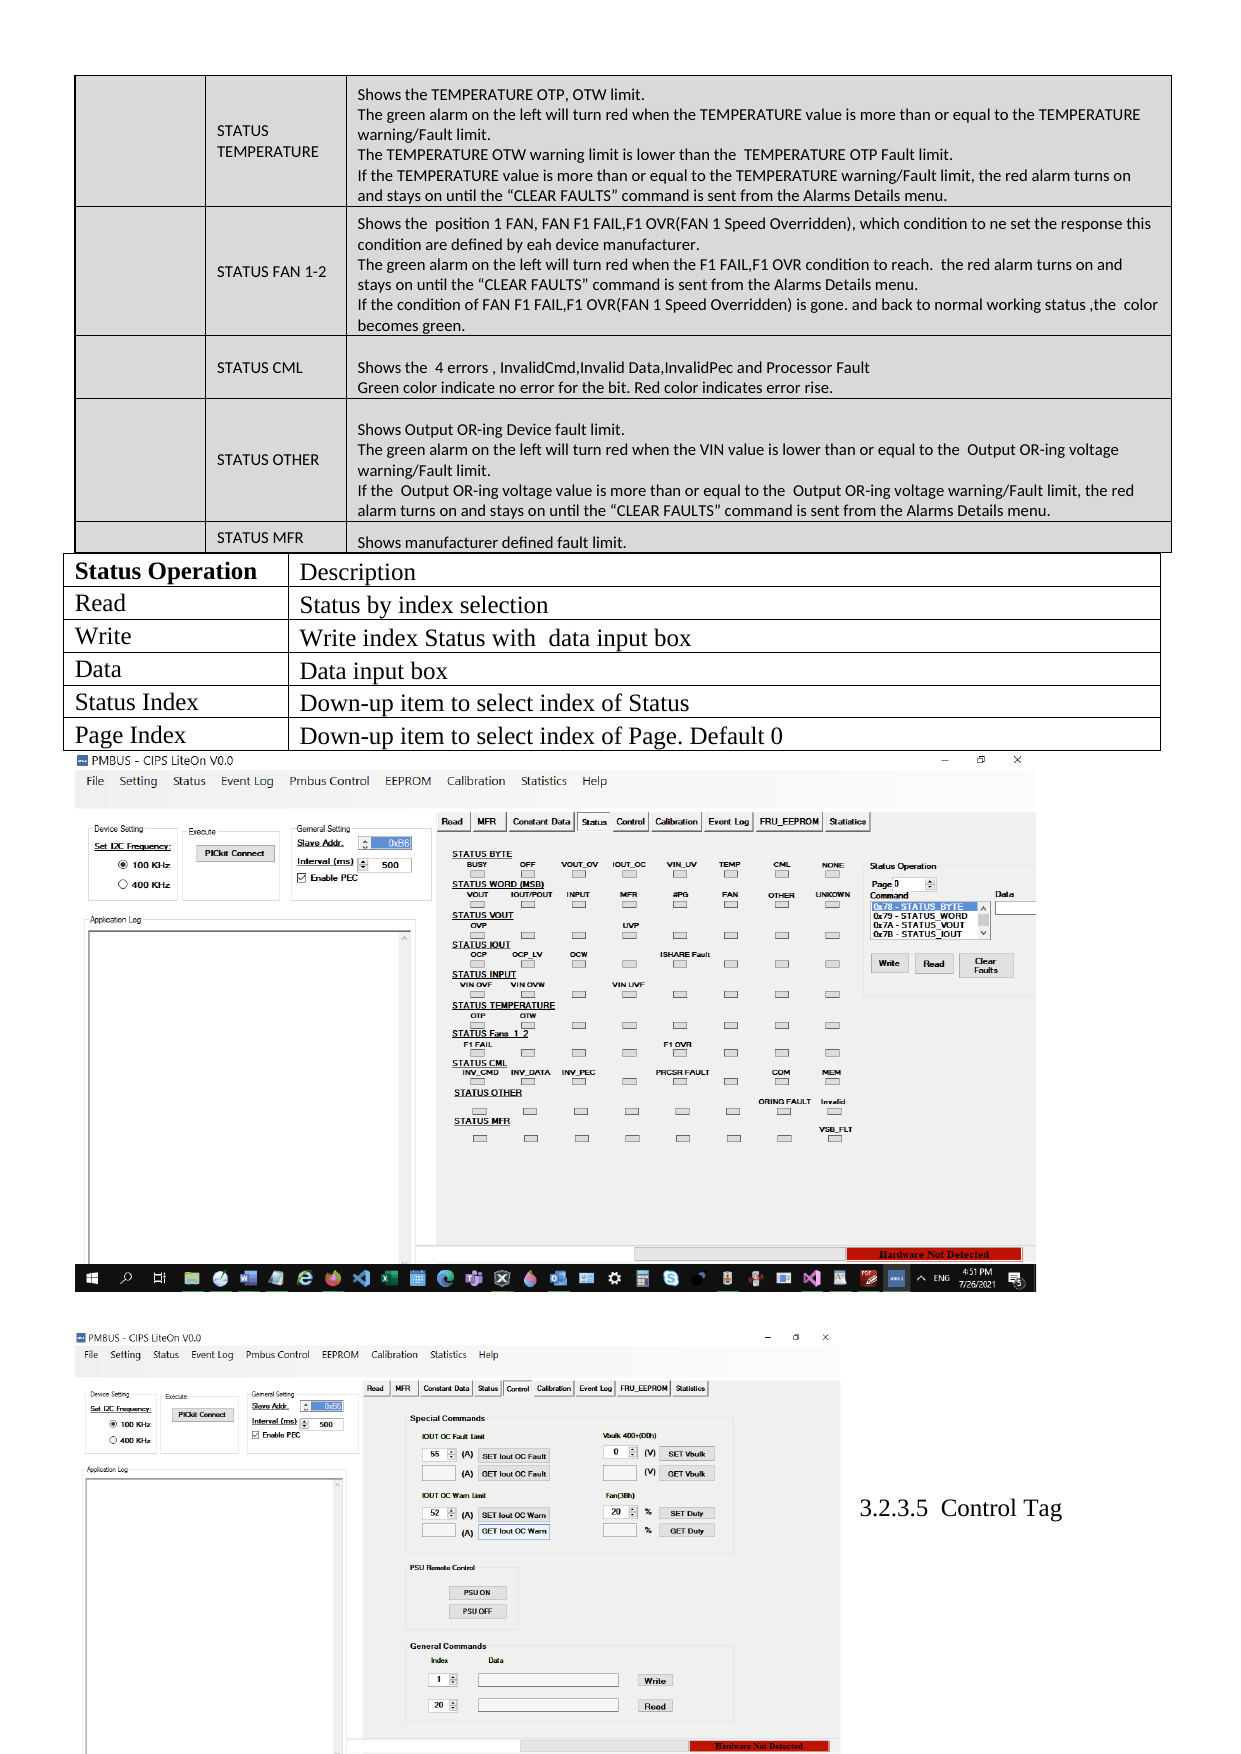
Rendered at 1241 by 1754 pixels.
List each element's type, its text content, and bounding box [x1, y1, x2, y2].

table_cell Data [64, 653, 288, 684]
table_cell STATUS FAN 1-2 [206, 207, 346, 335]
table_cell Shows the 4 errors , InvalidCmd,Invalid Data,InvalidPec and Processor Fault Green color indicate no error for the bit. Red color indicates error rise. [347, 336, 1171, 398]
table_cell Write index Status with data input box [289, 620, 1160, 652]
table_cell Status by index selection [289, 587, 1160, 619]
table_cell STATUS OTHER [206, 399, 346, 521]
table_cell STATUS TEMPERATURE [206, 76, 346, 206]
table_cell STATUS MFR [206, 522, 346, 552]
table_cell [76, 207, 205, 335]
table_cell Page Index [64, 718, 288, 750]
table_cell Read [64, 587, 288, 619]
table_cell Data input box [289, 653, 1160, 684]
table_cell Write [64, 620, 288, 652]
table_cell Shows Output OR-ing Device fault limit. The green alarm on the left will turn red when the VIN value is lower than or equal to the Output OR-ing voltage warning/Fault limit. If the Output OR-ing voltage value is more than or equal to the Output OR-ing voltage warning/Fault limit, the red alarm turns on and stays on until the “CLEAR FAULTS” command is sent from the Alarms Details menu. [347, 399, 1171, 521]
table_cell Down-up item to select index of Status [289, 686, 1160, 717]
table_cell Shows the TEMPERATURE OTP, OTW limit. The green alarm on the left will turn red when the TEMPERATURE value is more than or equal to the TEMPERATURE warning/Fault limit. The TEMPERATURE OTW warning limit is lower than the TEMPERATURE OTP Fault limit. If the TEMPERATURE value is more than or equal to the TEMPERATURE warning/Fault limit, the red alarm turns on and stays on until the “CLEAR FAULTS” command is sent from the Alarms Details menu. [347, 76, 1171, 206]
table_cell Down-up item to select index of Page. Default 0 [289, 718, 1160, 750]
table_cell [76, 399, 205, 521]
table_cell STATUS CML [206, 336, 346, 398]
text 3.2.3.5 Control Tag [841, 1493, 1165, 1521]
table_header Description [289, 554, 1160, 586]
table_cell Shows the position 1 FAN, FAN F1 FAIL,F1 OVR(FAN 1 Speed Overridden), which condition to ne set the response this condition are defined by eah device manufacturer. The green alarm on the left will turn red when the F1 FAIL,F1 OVR condition to reach. the red alarm turns on and stays on until the “CLEAR FAULTS” command is sent from the Alarms Details menu. If the condition of FAN F1 FAIL,F1 OVR(FAN 1 Speed Overridden) is gone. and back to normal working status ,the color becomes green. [347, 207, 1171, 335]
table_cell [76, 522, 205, 552]
table_cell Status Index [64, 686, 288, 717]
table_cell Shows manufacturer defined fault limit. [347, 522, 1171, 552]
picture [75, 1330, 841, 1754]
table_cell [76, 76, 205, 206]
picture [75, 751, 1037, 1292]
table_header Status Operation [64, 554, 288, 586]
table_cell [76, 336, 205, 398]
